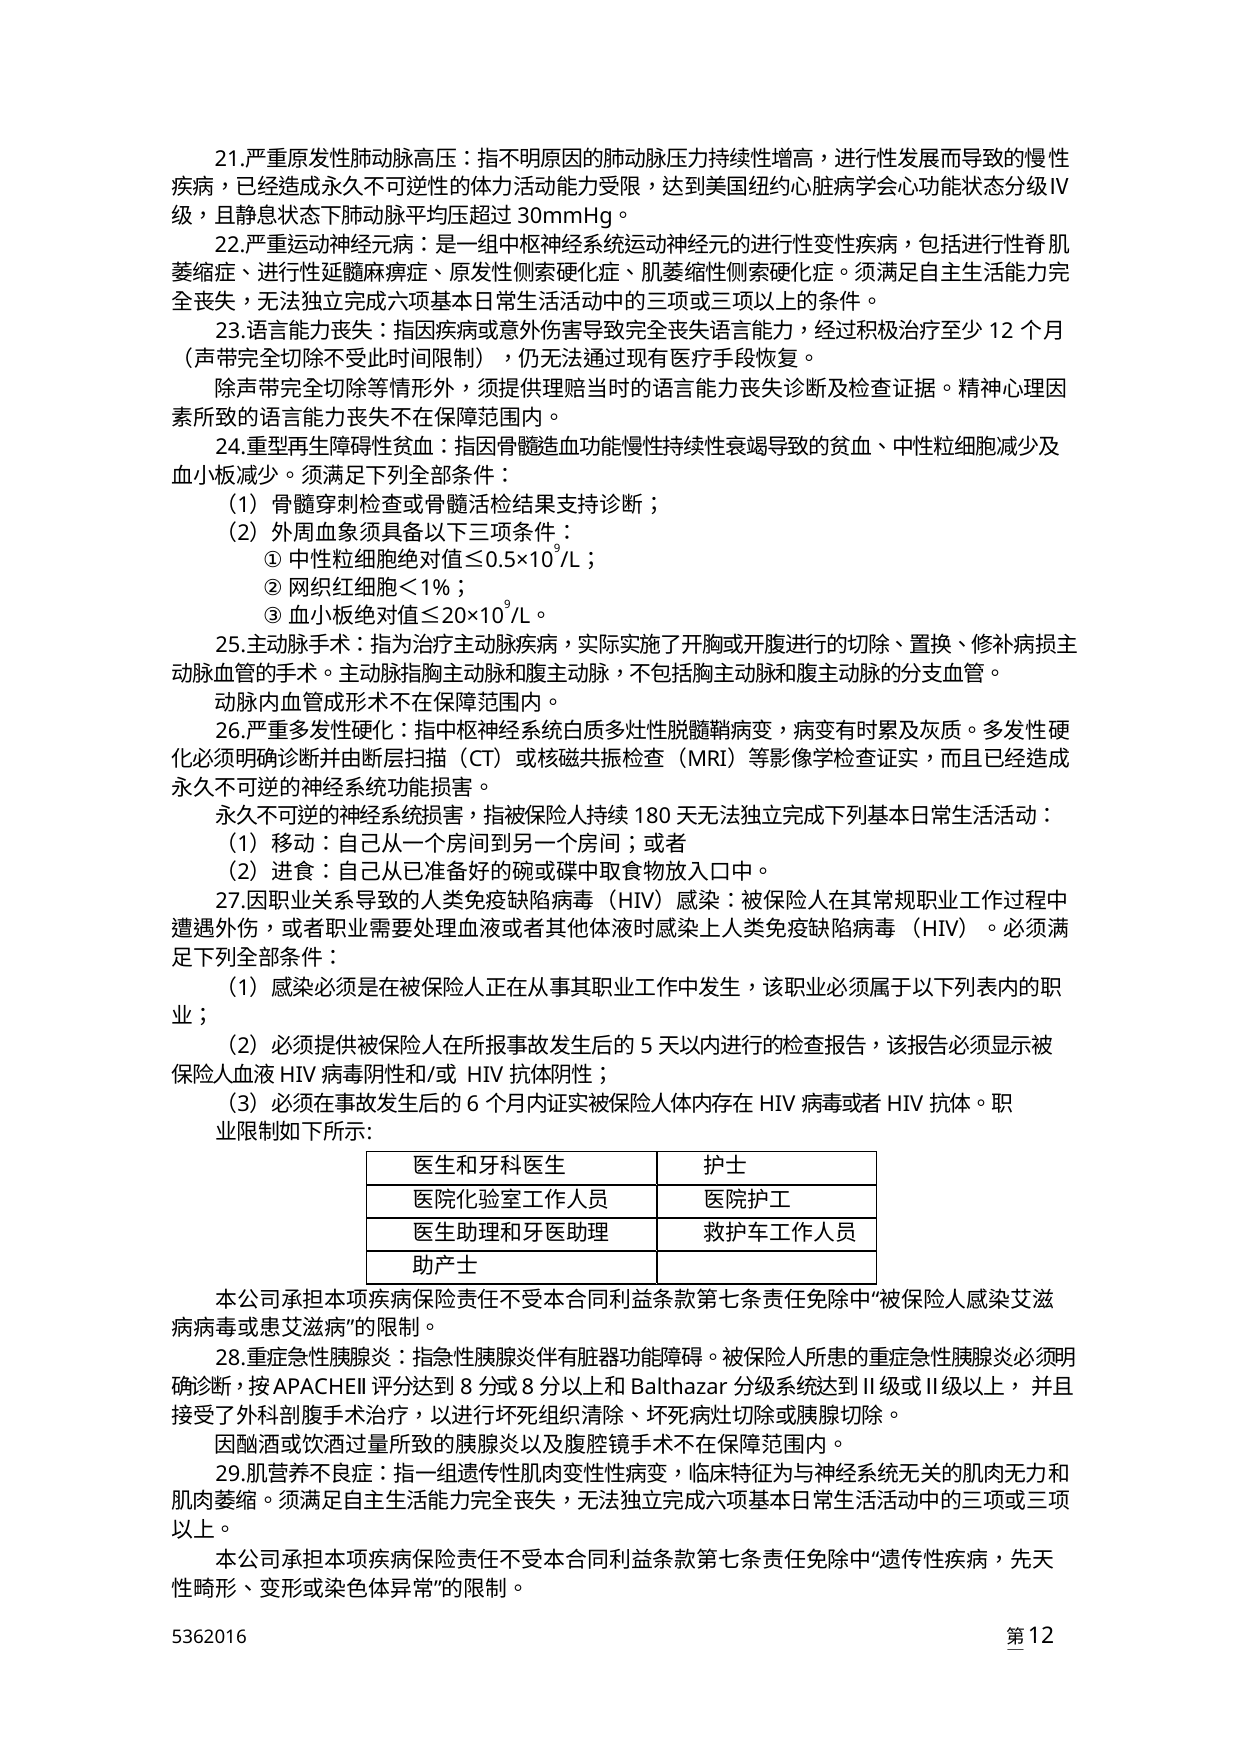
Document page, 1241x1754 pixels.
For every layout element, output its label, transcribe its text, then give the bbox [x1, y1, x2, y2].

text 27.因职业关系导致的人类免疫缺陷病毒（HIV）感染：被保险人在其常规职业工作过程中遭遇外伤，或者职业需要处理血液或者其他体液时感染上人类免疫缺陷病毒（HIV）。必须满足下列全部条件： [171, 886, 1069, 972]
text （2）外周血象须具备以下三项条件： [215, 518, 1092, 546]
table_cell 医院化验室工作人员 [367, 1186, 656, 1217]
text （1）感染必须是在被保险人正在从事其职业工作中发生，该职业必须属于以下列表内的职业； [171, 972, 1070, 1030]
text 除声带完全切除等情形外，须提供理赔当时的语言能力丧失诊断及检查证据。精神心理因素所致的语言能力丧失不在保障范围内。 [171, 373, 1069, 431]
text 29.肌营养不良症：指一组遗传性肌肉变性性病变，临床特征为与神经系统无关的肌肉无力和肌肉萎缩。须满足自主生活能力完全丧失，无法独立完成六项基本日常生活活动中的三项或三项以上。 [171, 1458, 1070, 1544]
text 永久不可逆的神经系统损害，指被保险人持续 180 天无法独立完成下列基本日常生活活动： [215, 802, 1092, 829]
table_cell 医院护工 [658, 1186, 876, 1217]
table_cell 助产士 [367, 1252, 656, 1283]
text 28.重症急性胰腺炎：指急性胰腺炎伴有脏器功能障碍。被保险人所患的重症急性胰腺炎必须明确诊断，按 APACHEⅡ评分达到 8 分或 8 分以上和Balthazar 分级系统达到Ⅱ级或Ⅱ级以上， 并且接受了外科剖腹手术治疗，以进行坏死组织清除、坏死病灶切除或胰腺切除。 [171, 1342, 1081, 1430]
text 25.主动脉手术：指为治疗主动脉疾病，实际实施了开胸或开腹进行的切除、置换、修补病损主动脉血管的手术。主动脉指胸主动脉和腹主动脉，不包括胸主动脉和腹主动脉的分支血管。 [171, 629, 1081, 688]
table_cell 医生助理和牙医助理 [367, 1219, 656, 1250]
text （3）必须在事故发生后的 6 个月内证实被保险人体内存在 HIV 病毒或者 HIV 抗体。职业限制如下所示: [215, 1089, 1014, 1146]
text 23.语言能力丧失：指因疾病或意外伤害导致完全丧失语言能力，经过积极治疗至少 12 个月（声带完全切除不受此时间限制），仍无法通过现有医疗手段恢复。 [171, 316, 1070, 373]
text （1）移动：自己从一个房间到另一个房间；或者 [215, 829, 1092, 857]
text ③ 血小板绝对值≤20×109/L。 [263, 601, 1092, 629]
text （1）骨髓穿刺检查或骨髓活检结果支持诊断； [215, 490, 1092, 518]
table_header 医生和牙科医生 [367, 1152, 656, 1184]
text 动脉内血管成形术不在保障范围内。 [214, 688, 1092, 715]
table_cell 救护车工作人员 [658, 1219, 876, 1250]
text （2）进食：自己从已准备好的碗或碟中取食物放入口中。 [215, 857, 1092, 885]
text 本公司承担本项疾病保险责任不受本合同利益条款第七条责任免除中“被保险人感染艾滋病病毒或患艾滋病”的限制。 [171, 1284, 1069, 1342]
text 因酗酒或饮酒过量所致的胰腺炎以及腹腔镜手术不在保障范围内。 [214, 1430, 1092, 1458]
text 24.重型再生障碍性贫血：指因骨髓造血功能慢性持续性衰竭导致的贫血、中性粒细胞减少及血小板减少。须满足下列全部条件： [171, 431, 1070, 490]
text ② 网织红细胞＜1%； [263, 573, 1092, 601]
text 26.严重多发性硬化：指中枢神经系统白质多灶性脱髓鞘病变，病变有时累及灰质。多发性硬化必须明确诊断并由断层扫描（CT）或核磁共振检查（MRI）等影像学检查证实，而且已经造成永久不可逆的神经系统功能损害。 [171, 716, 1070, 802]
table_cell [658, 1252, 876, 1283]
text 本公司承担本项疾病保险责任不受本合同利益条款第七条责任免除中“遗传性疾病，先天性畸形、变形或染色体异常”的限制。 [171, 1544, 1069, 1602]
text （2）必须提供被保险人在所报事故发生后的 5 天以内进行的检查报告，该报告必须显示被保险人血液 HIV 病毒阴性和/或HIV 抗体阴性； [171, 1030, 1070, 1088]
table_header 护士 [658, 1152, 876, 1184]
text 21.严重原发性肺动脉高压：指不明原因的肺动脉压力持续性增高，进行性发展而导致的慢性疾病，已经造成永久不可逆性的体力活动能力受限，达到美国纽约心脏病学会心功能状态分级Ⅳ级，且静息状态下肺动脉平均压超过 30mmHg。 [171, 144, 1070, 229]
text 22.严重运动神经元病：是一组中枢神经系统运动神经元的进行性变性疾病，包括进行性脊肌萎缩症、进行性延髓麻痹症、原发性侧索硬化症、肌萎缩性侧索硬化症。须满足自主生活能力完全丧失，无法独立完成六项基本日常生活活动中的三项或三项以上的条件。 [171, 230, 1070, 316]
text ① 中性粒细胞绝对值≤0.5×109/L； [263, 546, 1092, 573]
